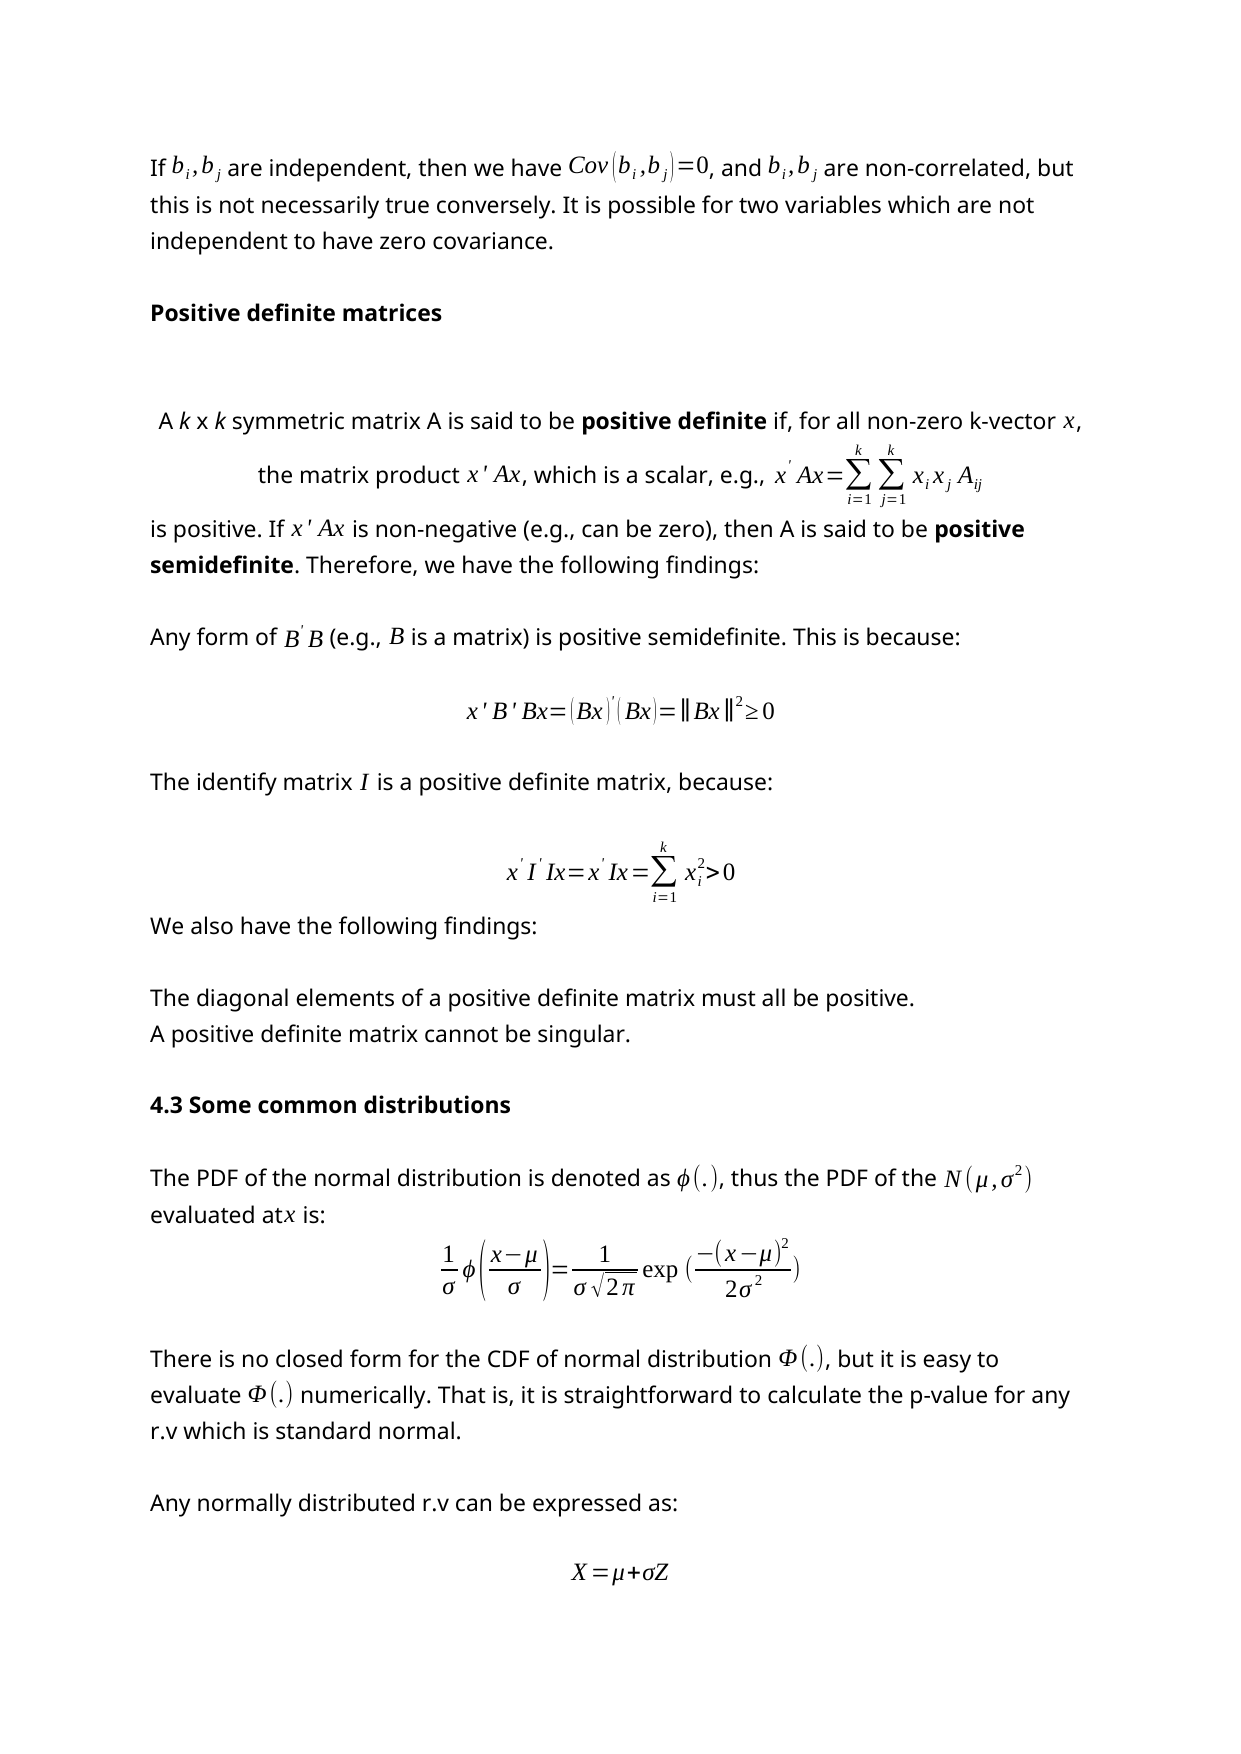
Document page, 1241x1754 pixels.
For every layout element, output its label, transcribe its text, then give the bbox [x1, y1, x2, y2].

text Any normally distributed r.v can be expressed as: [150, 1486, 1090, 1518]
text The PDF of the normal distribution is denoted as , thus the PDF of the evaluated at is: [150, 1161, 1090, 1230]
text 4.3 Some common distributions [150, 1089, 1090, 1121]
text The identify matrix is a positive definite matrix, because: [150, 766, 1090, 798]
text If are independent, then we have , and are non-correlated, but this is not necessarily true conversely. It is possible for two variables which are not independent to have zero covariance. [150, 150, 1090, 257]
text is positive. If is non-negative (e.g., can be zero), then A is said to be positive semidefinite. Therefore, we have the following findings: [150, 513, 1090, 580]
text Positive definite matrices [150, 297, 1090, 328]
text A positive definite matrix cannot be singular. [150, 1017, 1090, 1049]
text The diagonal elements of a positive definite matrix must all be positive. [150, 982, 1090, 1013]
text There is no closed form for the CDF of normal distribution , but it is easy to evaluate numerically. That is, it is straightforward to calculate the p-value for any r.v which is standard normal. [150, 1343, 1090, 1446]
text Any form of (e.g., is a matrix) is positive semidefinite. This is because: [150, 621, 1090, 652]
text A k x k symmetric matrix A is said to be positive definite if, for all non-zero k-vector , the matrix product , which is a scalar, e.g., [150, 405, 1090, 508]
text We also have the following findings: [150, 910, 1090, 941]
